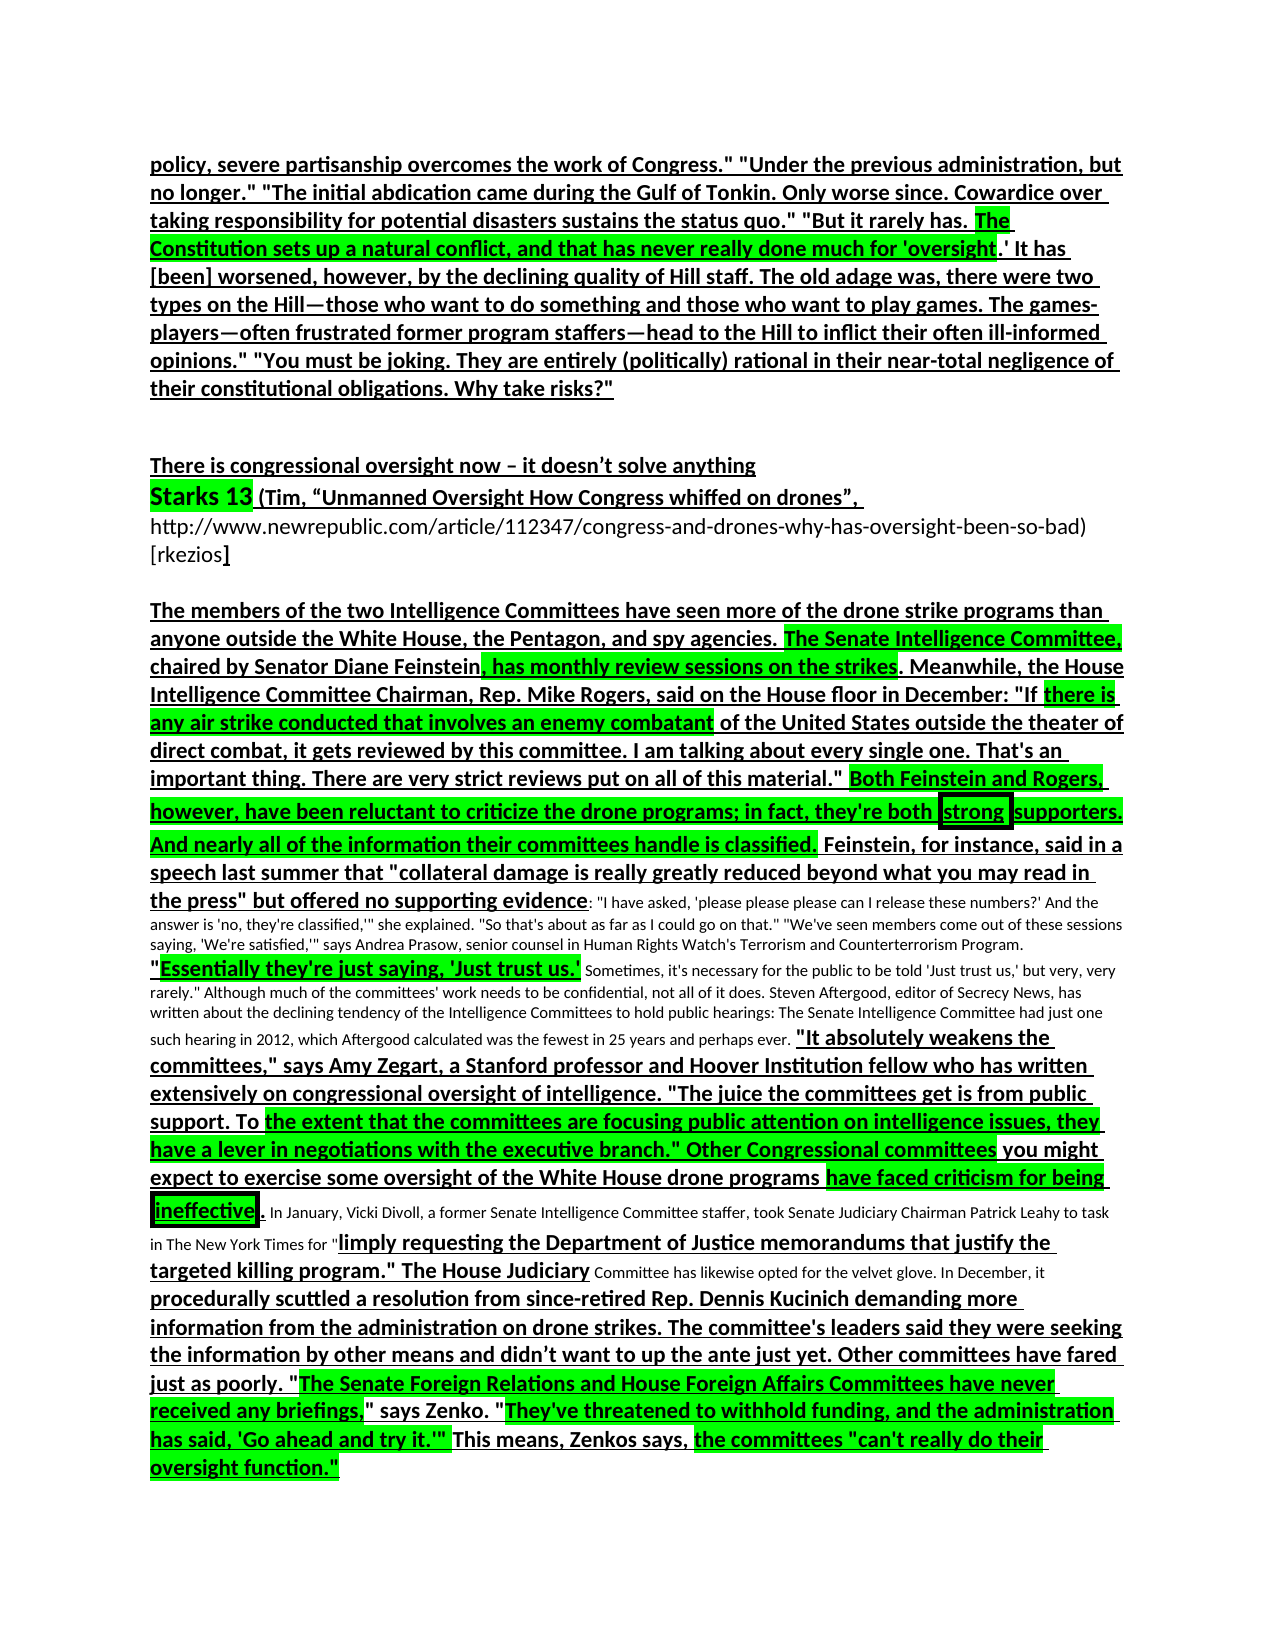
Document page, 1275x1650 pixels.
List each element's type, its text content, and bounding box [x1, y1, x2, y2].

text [150, 150, 1125, 402]
subtitle There is congressional oversight now – it doesn’t solve anything [150, 451, 1125, 479]
text The members of the two Intelligence Committees have seen more of the drone strike programs than anyone outside the White House, the Pentagon, and spy agencies. The Senate Intelligence Committee, chaired by Senator Diane Feinstein, has monthly review sessions on the strikes. Meanwhile, the House Intelligence Committee Chairman, Rep. Mike Rogers, said on the House floor in December: "If there is any air strike conducted that involves an enemy combatant of the United States outside the theater of direct combat, it gets reviewed by this committee. I am talking about every single one. That's an important thing. There are very strict reviews put on all of this material." Both Feinstein and Rogers, however, have been reluctant to criticize the drone programs; in fact, they're both strong supporters. And nearly all of the information their committees handle is classified. Feinstein, for instance, said in a speech last summer that "collateral damage is really greatly reduced beyond what you may read in the press" but offered no supporting evidence: "I have asked, 'please please please can I release these numbers?' And the answer is 'no, they're classified,'" she explained. "So that's about as far as I could go on that." "We've seen members come out of these sessions saying, 'We're satisfied,'" says Andrea Prasow, senior counsel in Human Rights Watch's Terrorism and Counterterrorism Program. "Essentially they're just saying, 'Just trust us.' Sometimes, it's necessary for the public to be told 'Just trust us,' but very, very rarely." Although much of the committees' work needs to be confidential, not all of it does. Steven Aftergood, editor of Secrecy News, has written about the declining tendency of the Intelligence Committees to hold public hearings: The Senate Intelligence Committee had just one such hearing in 2012, which Aftergood calculated was the fewest in 25 years and perhaps ever. "It absolutely weakens the committees," says Amy Zegart, a Stanford professor and Hoover Institution fellow who has written extensively on congressional oversight of intelligence. "The juice the committees get is from public support. To the extent that the committees are focusing public attention on intelligence issues, they have a lever in negotiations with the executive branch." Other Congressional committees you might expect to exercise some oversight of the White House drone programs have faced criticism for being ineffective. In January, Vicki Divoll, a former Senate Intelligence Committee staffer, took Senate Judiciary Chairman Patrick Leahy to task in The New York Times for "limply requesting the Department of Justice memorandums that justify the targeted killing program." The House Judiciary Committee has likewise opted for the velvet glove. In December, it procedurally scuttled a resolution from since-retired Rep. Dennis Kucinich demanding more information from the administration on drone strikes. The committee's leaders said they were seeking the information by other means and didn’t want to up the ante just yet. Other committees have fared just as poorly. "The Senate Foreign Relations and House Foreign Affairs Committees have never received any briefings," says Zenko. "They've threatened to withhold funding, and the administration has said, 'Go ahead and try it.'" This means, Zenkos says, the committees "can't really do their oversight function." [150, 596, 1125, 1481]
text Starks 13 (Tim, “Unmanned Oversight How Congress whiffed on drones”, http://www.newrepublic.com/article/112347/congress-and-drones-why-has-oversight-been-so-bad)[rkezios] [150, 479, 1125, 568]
